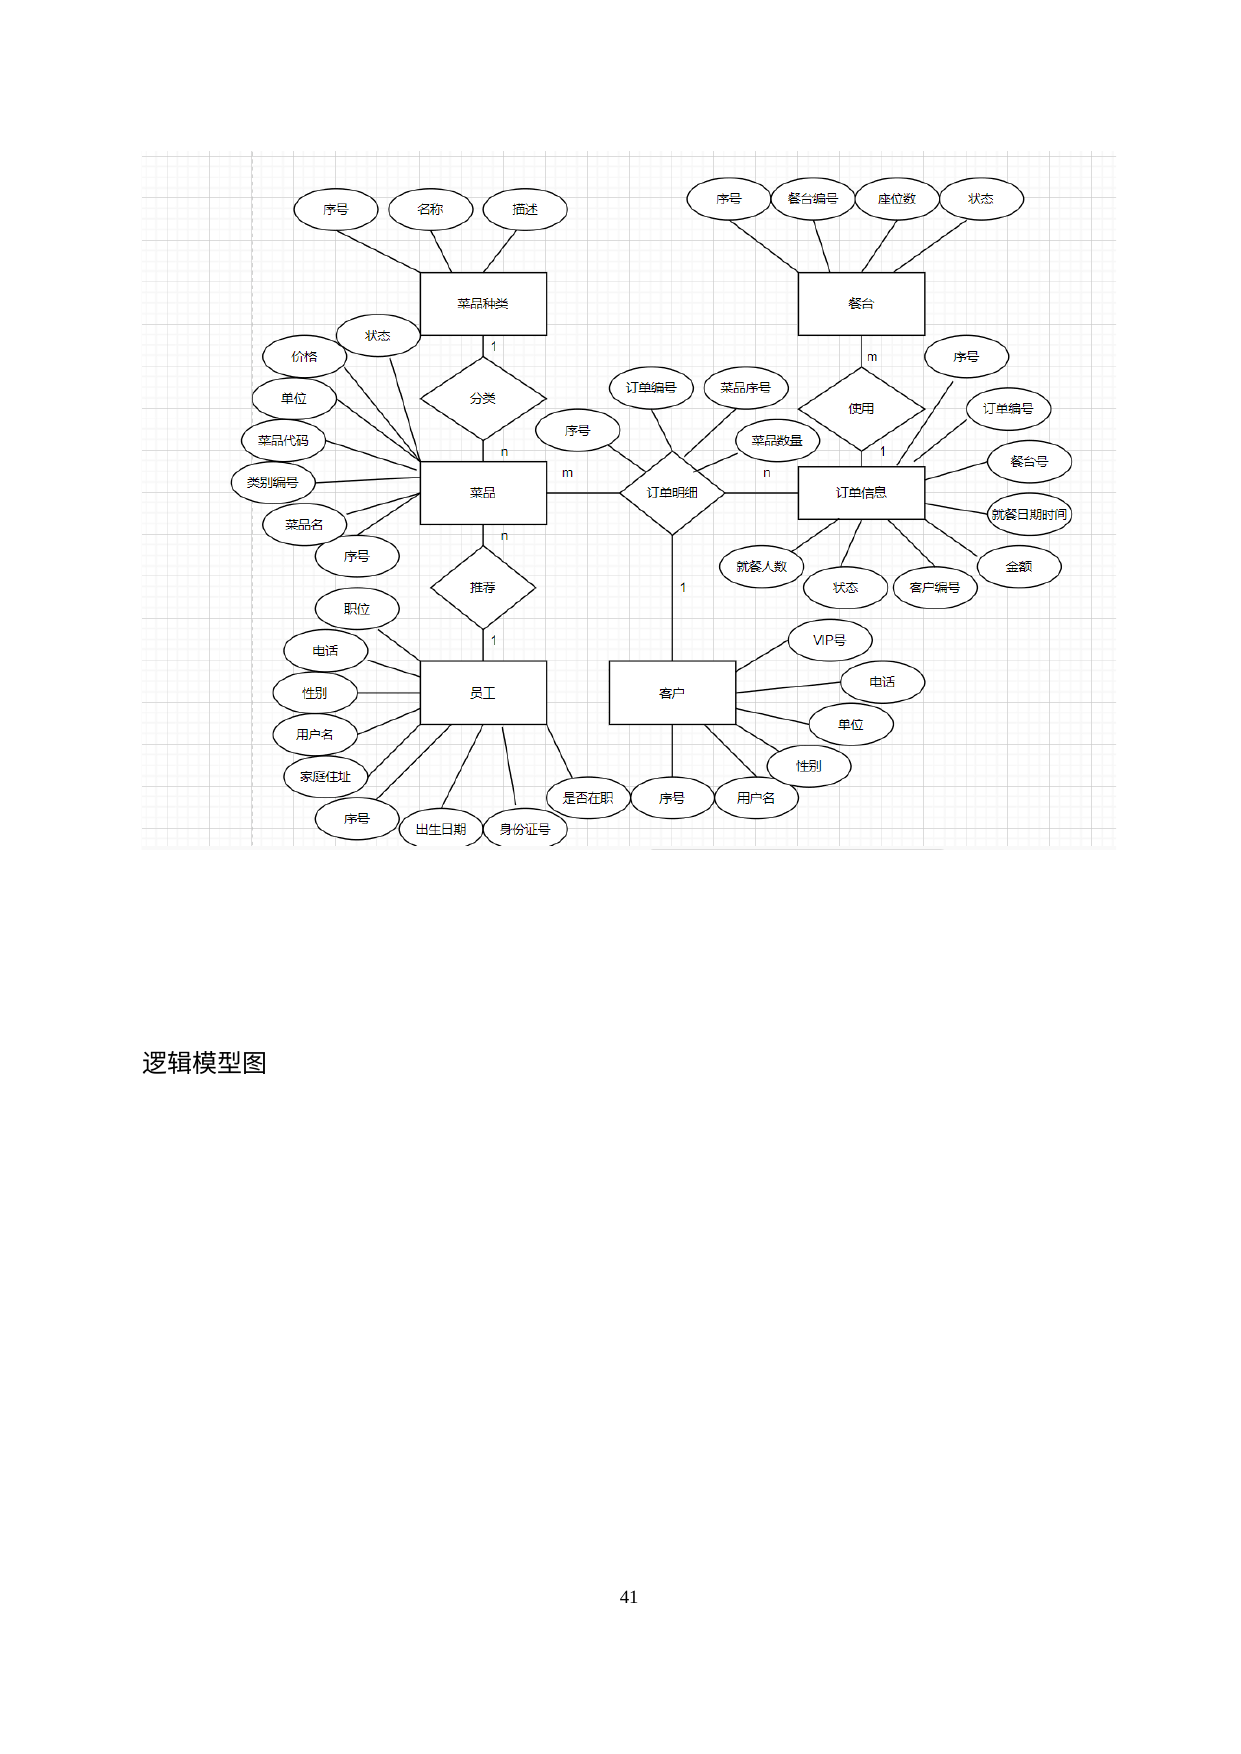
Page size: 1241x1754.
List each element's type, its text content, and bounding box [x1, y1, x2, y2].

text 逻辑模型图 [142, 1029, 1116, 1094]
picture [141, 151, 1117, 850]
